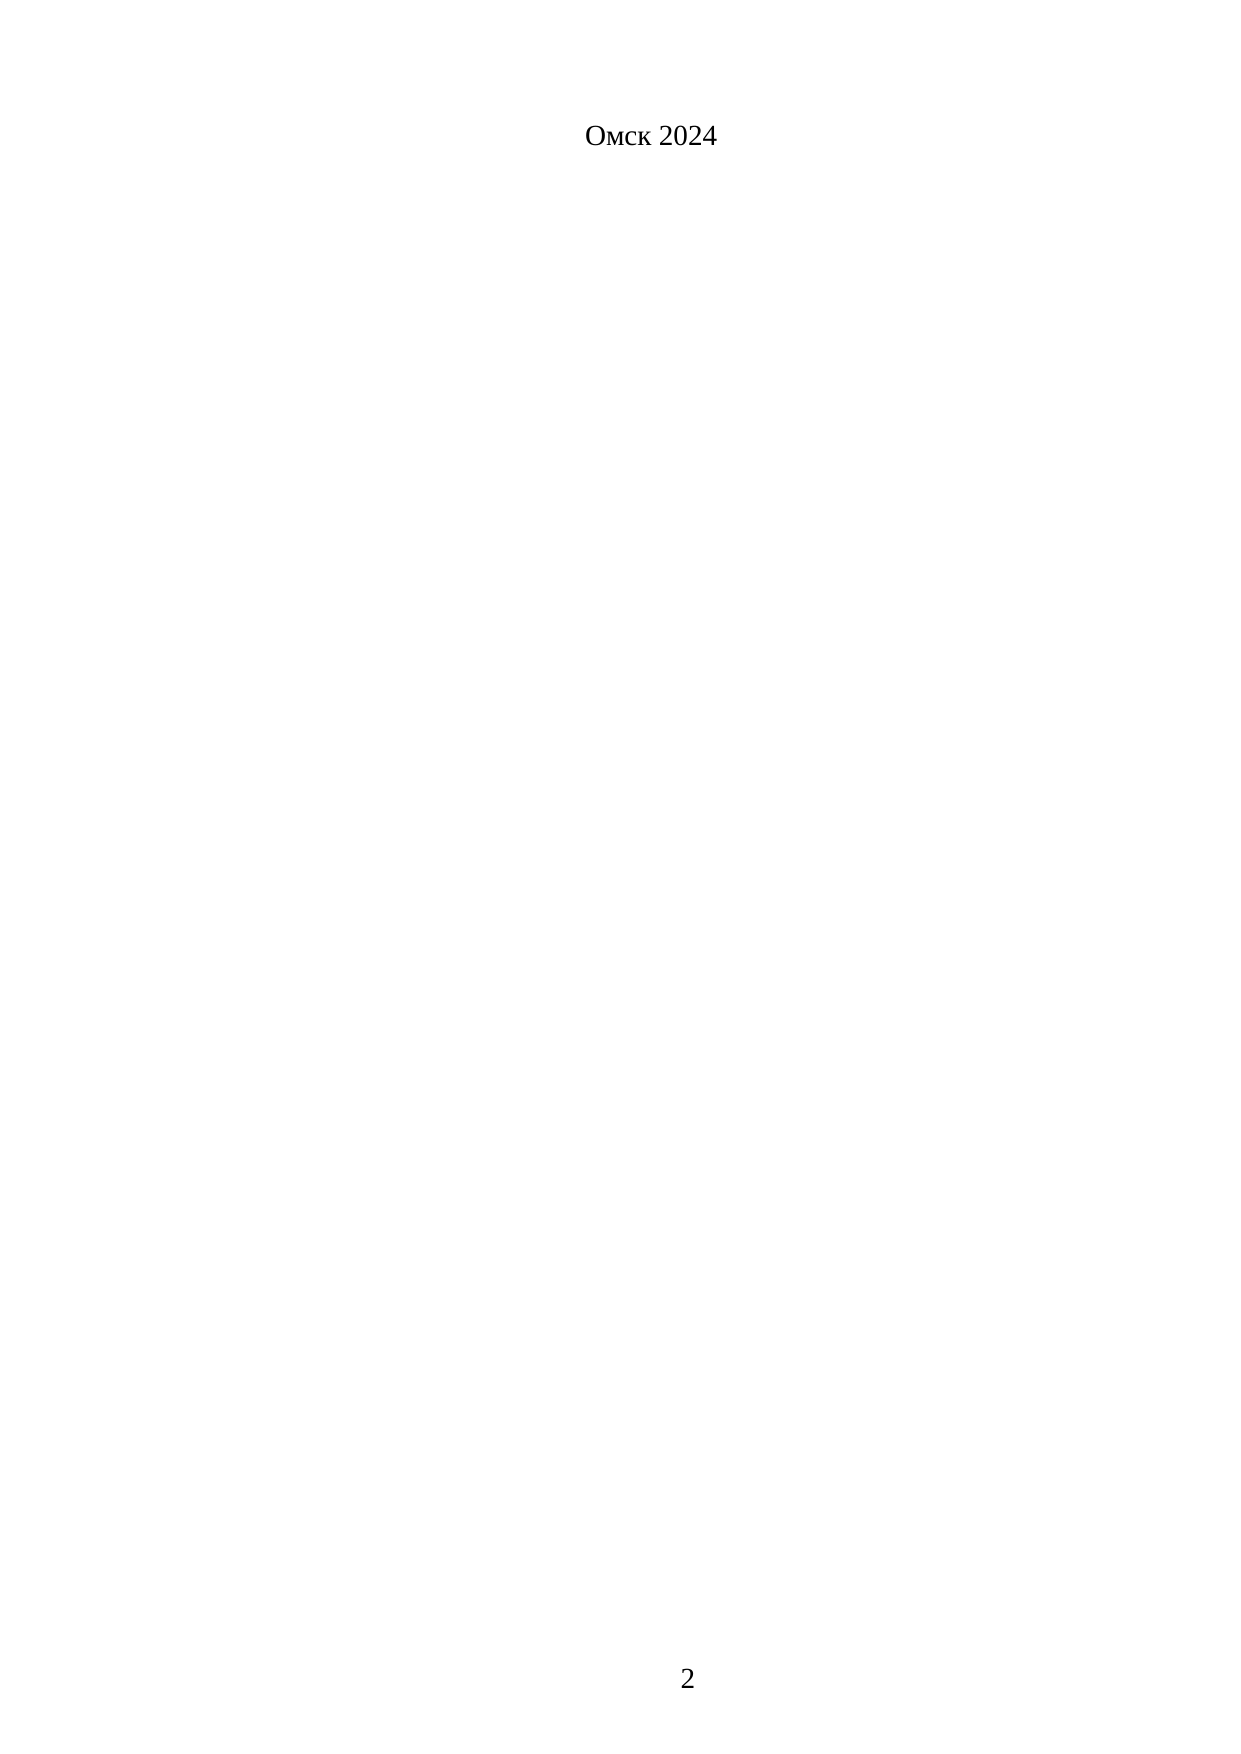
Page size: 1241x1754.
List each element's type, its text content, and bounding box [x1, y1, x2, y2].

text Омск 2024 [150, 118, 1152, 152]
